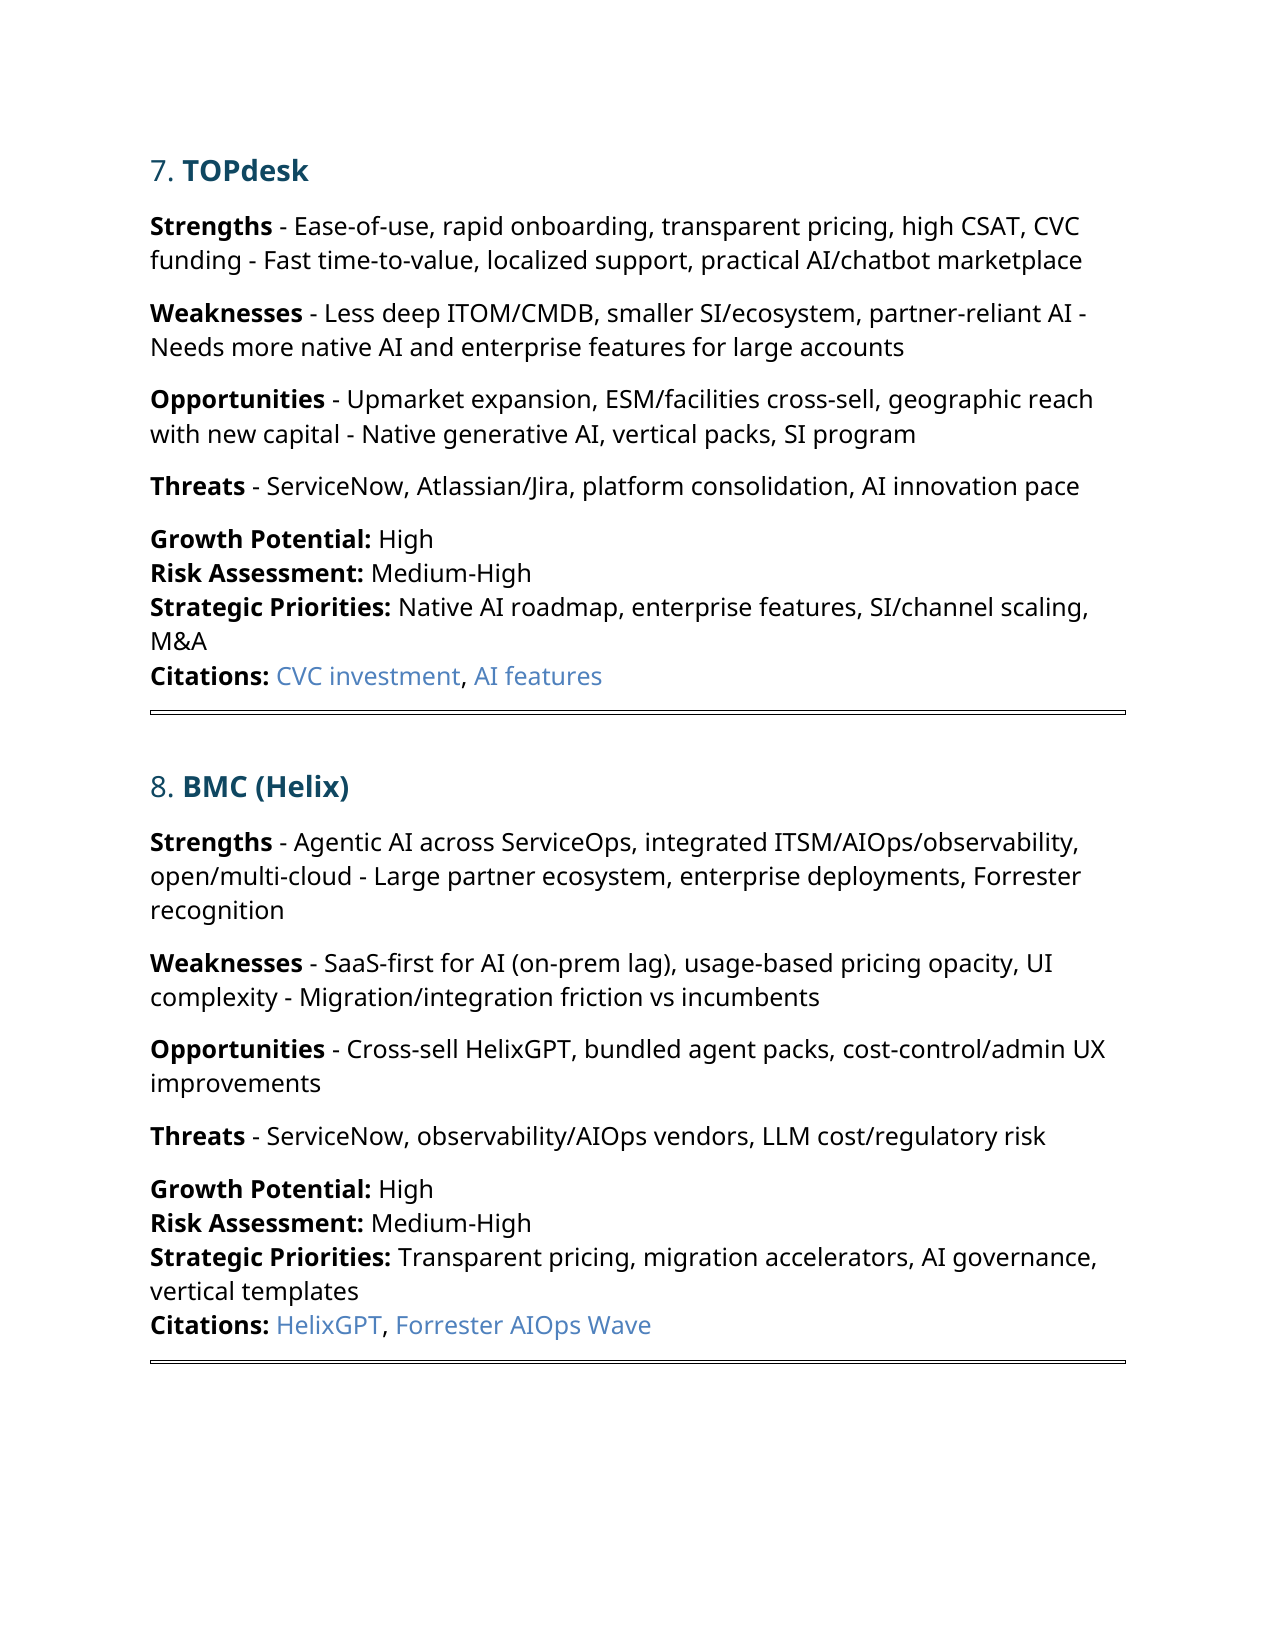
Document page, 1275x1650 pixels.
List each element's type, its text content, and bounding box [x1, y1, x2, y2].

text Opportunities - Cross-sell HelixGPT, bundled agent packs, cost-control/admin UX improvements [150, 1032, 1125, 1100]
text Growth Potential: High Risk Assessment: Medium-High Strategic Priorities: Native AI roadmap, enterprise features, SI/channel scaling, M&A Citations: CVC investment, AI features [150, 522, 1125, 692]
text Strengths - Ease-of-use, rapid onboarding, transparent pricing, high CSAT, CVC funding - Fast time-to-value, localized support, practical AI/chatbot marketplace [150, 208, 1125, 277]
text Strengths - Agentic AI across ServiceOps, integrated ITSM/AIOps/observability, open/multi-cloud - Large partner ecosystem, enterprise deployments, Forrester recognition [150, 824, 1125, 926]
text Threats - ServiceNow, observability/AIOps vendors, LLM cost/regulatory risk [150, 1119, 1125, 1153]
subtitle 8. BMC (Helix) [150, 766, 1125, 806]
text Growth Potential: High Risk Assessment: Medium-High Strategic Priorities: Transparent pricing, migration accelerators, AI governance, vertical templates Citations: HelixGPT, Forrester AIOps Wave [150, 1172, 1125, 1342]
text Weaknesses - Less deep ITOM/CMDB, smaller SI/ecosystem, partner-reliant AI - Needs more native AI and enterprise features for large accounts [150, 295, 1125, 363]
subtitle 7. TOPdesk [150, 150, 1125, 190]
text Opportunities - Upmarket expansion, ESM/facilities cross-sell, geographic reach with new capital - Native generative AI, vertical packs, SI program [150, 382, 1125, 450]
text Threats - ServiceNow, Atlassian/Jira, platform consolidation, AI innovation pace [150, 469, 1125, 503]
text Weaknesses - SaaS-first for AI (on-prem lag), usage-based pricing opacity, UI complexity - Migration/integration friction vs incumbents [150, 945, 1125, 1013]
